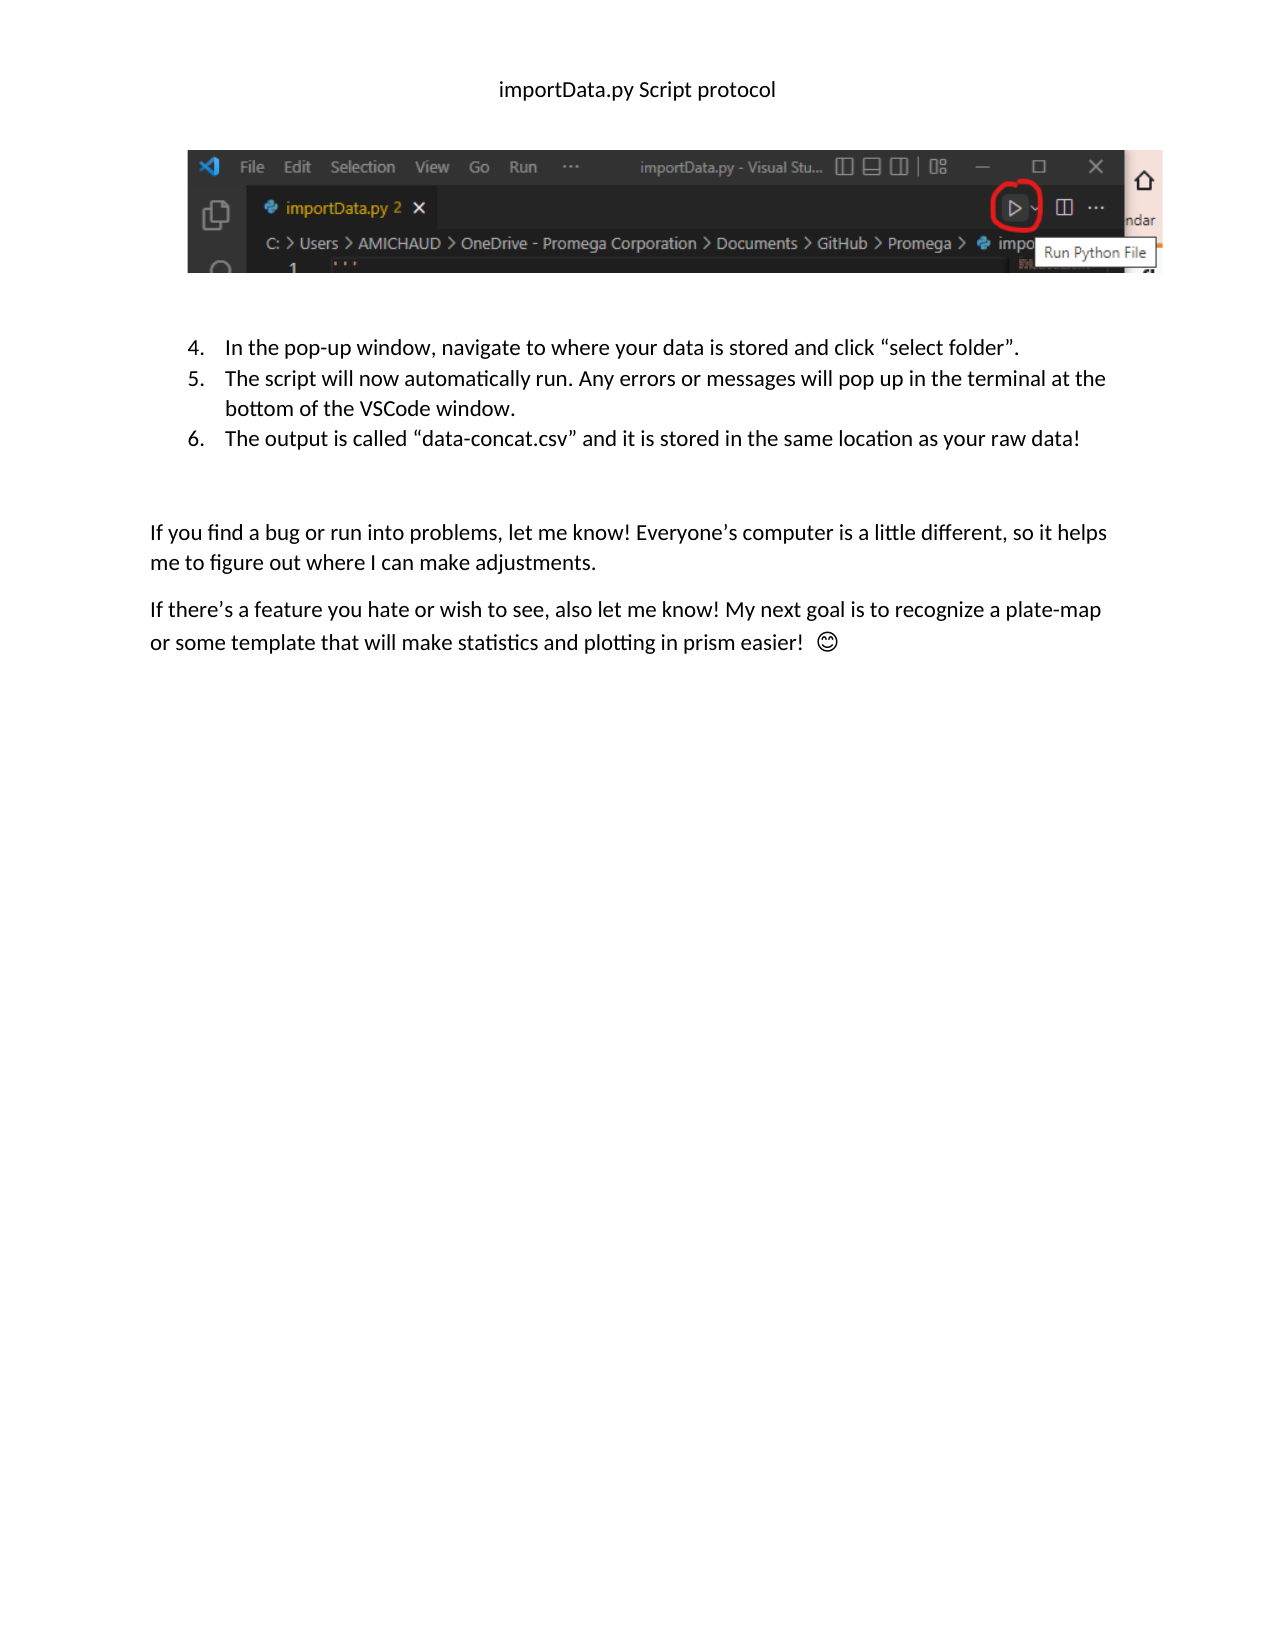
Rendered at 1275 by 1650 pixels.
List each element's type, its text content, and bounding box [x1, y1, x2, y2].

text If you find a bug or run into problems, let me know! Everyone’s computer is a little different, so it helps me to figure out where I can make adjustments. [150, 518, 1125, 576]
list The output is called “data-concat.csv” and it is stored in the same location as your raw data! [187, 424, 1125, 452]
text If there’s a feature you hate or wish to see, also let me know! My next goal is to recognize a plate-map or some template that will make statistics and plotting in prism easier! [150, 595, 1125, 657]
list In the pop-up window, navigate to where your data is stored and click “select folder”. [187, 333, 1125, 362]
picture [187, 150, 1163, 273]
list The script will now automatically run. Any errors or messages will pop up in the terminal at the bottom of the VSCode window. [187, 364, 1125, 422]
